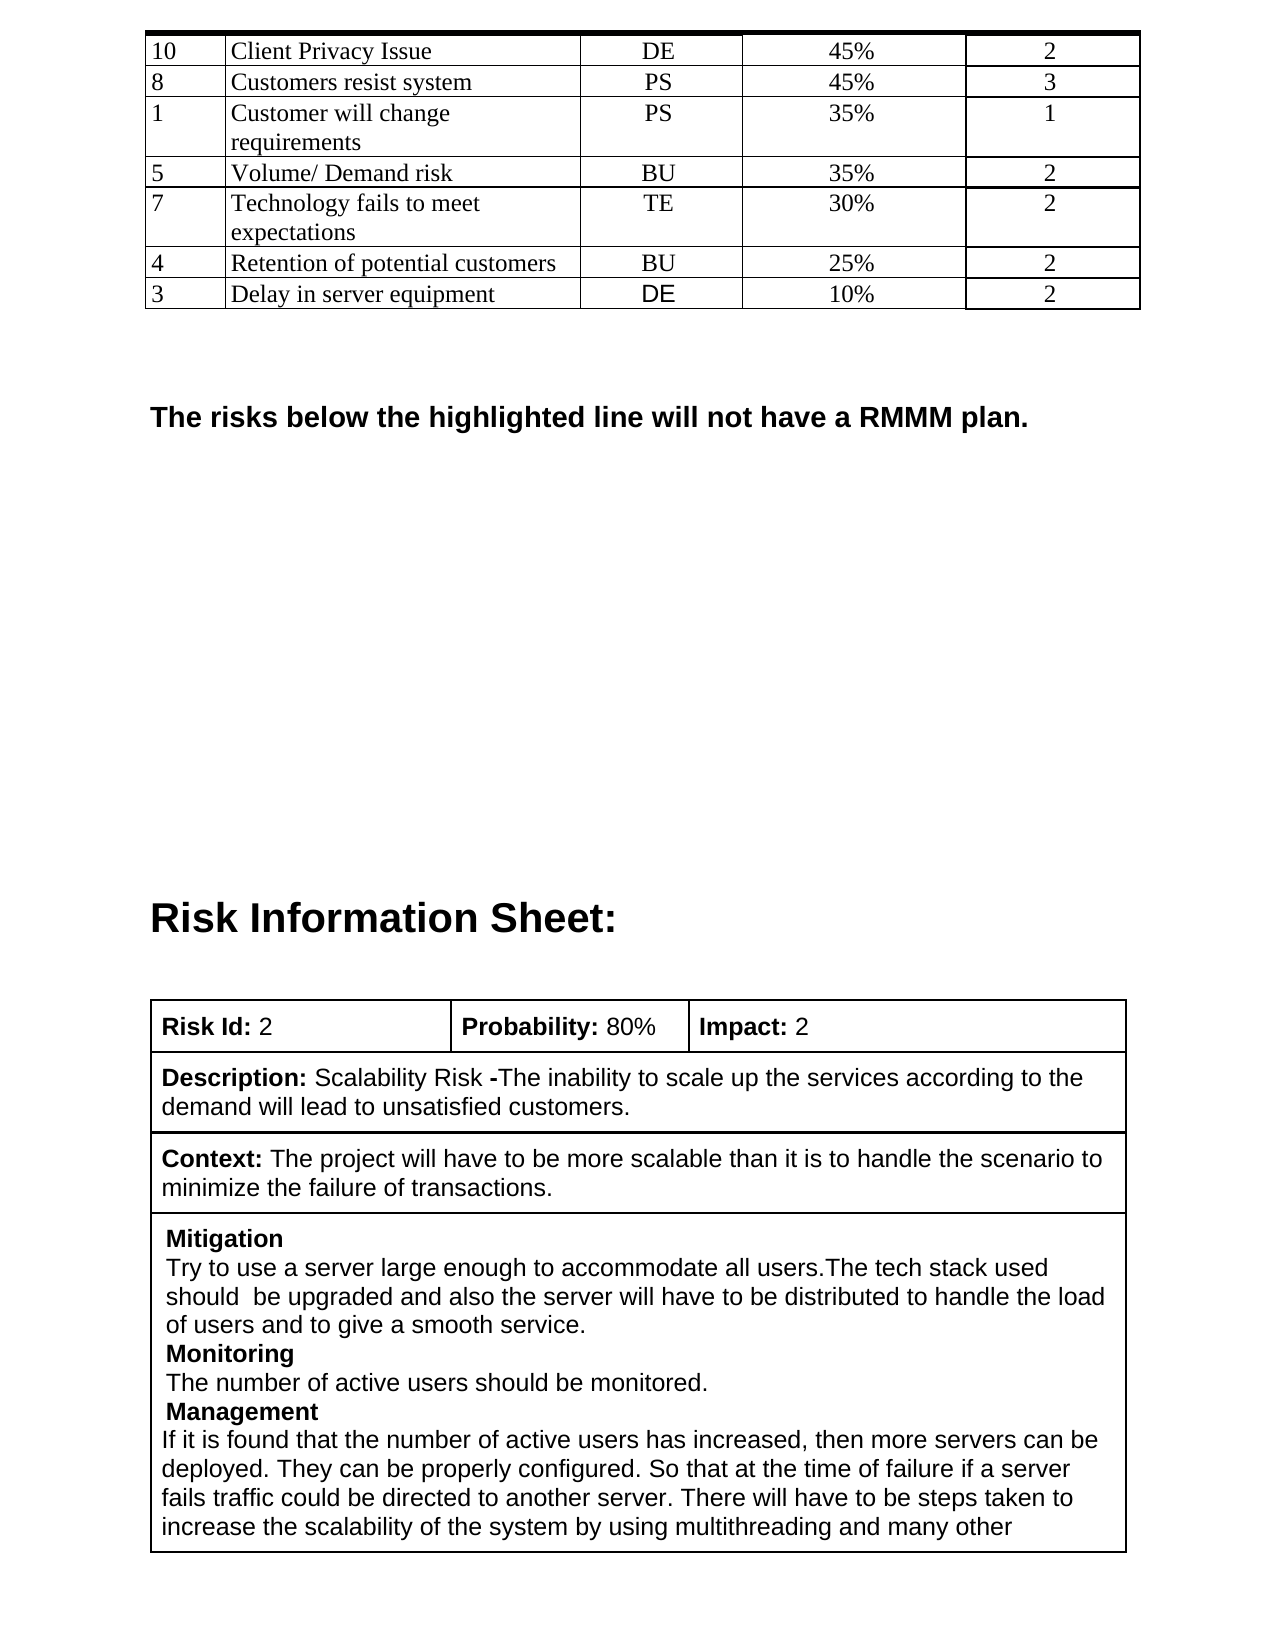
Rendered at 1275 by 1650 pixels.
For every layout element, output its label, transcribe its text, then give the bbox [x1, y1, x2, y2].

table_cell 2 [967, 248, 1139, 277]
table_cell 2 [967, 36, 1139, 65]
table_cell 2 [967, 189, 1139, 246]
table_cell 1 [146, 97, 225, 156]
table_cell 7 [146, 188, 225, 246]
table_cell BU [581, 247, 742, 277]
table_cell DE [581, 278, 742, 308]
table_cell 2 [967, 158, 1139, 186]
table_header Risk Id: 2 [152, 1001, 450, 1051]
table_cell 3 [146, 278, 225, 308]
table_cell Retention of potential customers [226, 247, 580, 277]
table_cell 30% [743, 188, 965, 246]
table_header Impact: 2 [690, 1001, 1125, 1051]
text The risks below the highlighted line will not have a RMMM plan. [150, 400, 1125, 434]
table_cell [152, 1214, 1125, 1551]
table_cell Description: Scalability Risk -The inability to scale up the services according to the demand will lead to unsatisfied customers. [152, 1053, 1125, 1131]
table_cell 45% [743, 66, 965, 96]
text Risk Information Sheet: [150, 894, 1125, 942]
table_cell Client Privacy Issue [226, 36, 580, 65]
table_cell 3 [967, 67, 1139, 96]
table_header Probability: 80% [452, 1001, 688, 1051]
table_cell 10% [743, 278, 965, 308]
table_cell Customers resist system [226, 66, 580, 96]
table_cell 35% [743, 157, 965, 186]
table_cell 10 [146, 36, 225, 65]
table_cell 1 [967, 98, 1139, 156]
table_cell 35% [743, 97, 965, 156]
table_cell Delay in server equipment [226, 278, 580, 308]
table_cell TE [581, 188, 742, 246]
table_cell PS [581, 97, 742, 156]
table_cell Volume/ Demand risk [226, 157, 580, 186]
table_cell Technology fails to meet expectations [226, 188, 580, 246]
table_cell 5 [146, 157, 225, 186]
table_cell 8 [146, 66, 225, 96]
table_cell 25% [743, 247, 965, 277]
table_cell 4 [146, 247, 225, 277]
table_cell Customer will change requirements [226, 97, 580, 156]
table_cell 2 [967, 279, 1139, 308]
table_cell PS [581, 66, 742, 96]
table_cell Context: The project will have to be more scalable than it is to handle the scenario to minimize the failure of transactions. [152, 1134, 1125, 1212]
table_cell DE [581, 36, 742, 65]
table_cell BU [581, 157, 742, 186]
table_cell 45% [743, 35, 965, 65]
